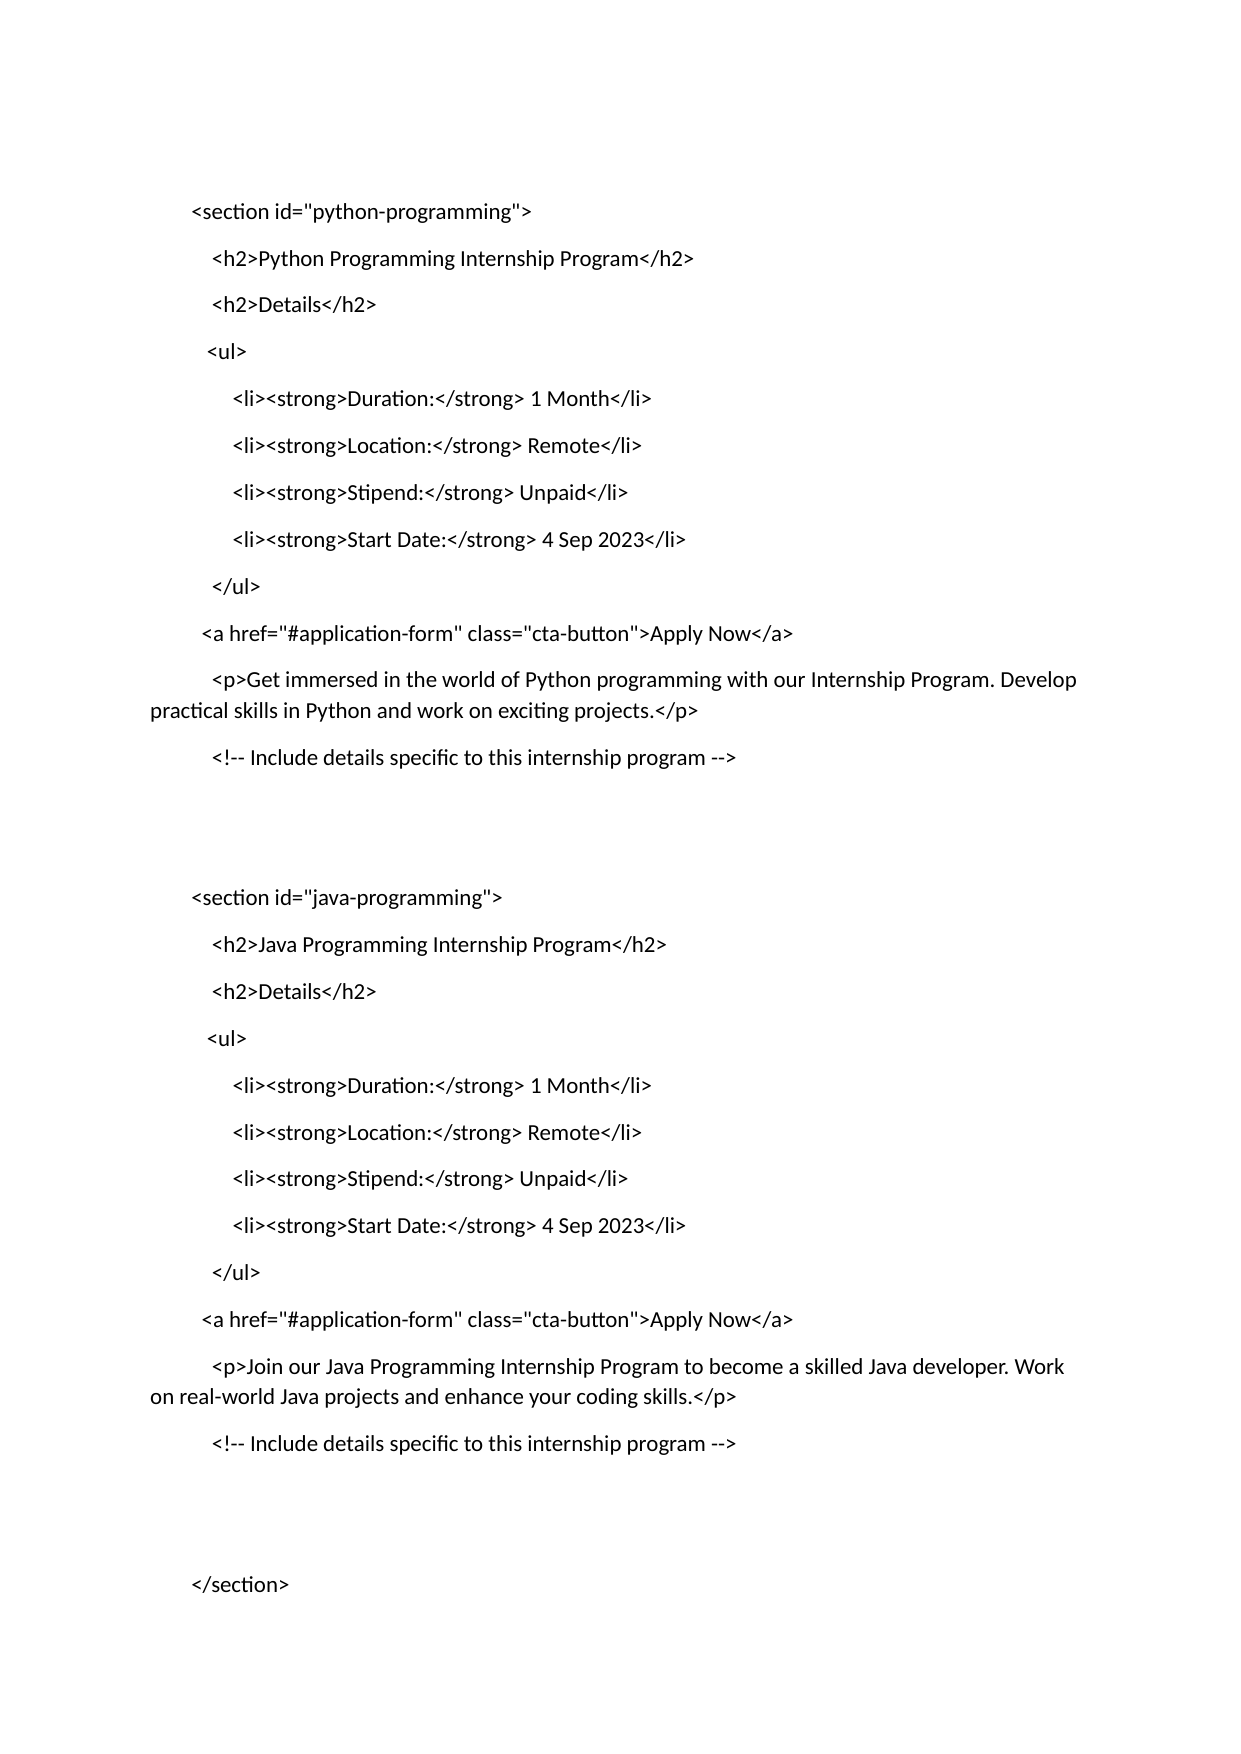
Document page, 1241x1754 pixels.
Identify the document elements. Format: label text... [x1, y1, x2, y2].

text <li><strong>Start Date:</strong> 4 Sep 2023</li> [150, 1211, 1090, 1239]
text <li><strong>Duration:</strong> 1 Month</li> [150, 384, 1090, 412]
text <li><strong>Stipend:</strong> Unpaid</li> [150, 478, 1090, 506]
text <!-- Include details specific to this internship program --> [150, 1429, 1090, 1457]
text </ul> [150, 1258, 1090, 1286]
text <li><strong>Duration:</strong> 1 Month</li> [150, 1071, 1090, 1099]
text </section> [150, 1570, 1090, 1598]
text <li><strong>Location:</strong> Remote</li> [150, 1118, 1090, 1146]
text <li><strong>Location:</strong> Remote</li> [150, 431, 1090, 459]
text <a href="#application-form" class="cta-button">Apply Now</a> [150, 619, 1090, 647]
text <!-- Include details specific to this internship program --> [150, 743, 1090, 771]
text </ul> [150, 572, 1090, 600]
text <p>Get immersed in the world of Python programming with our Internship Program. Develop practical skills in Python and work on exciting projects.</p> [150, 666, 1090, 724]
text <section id="python-programming"> [150, 197, 1090, 225]
text <li><strong>Start Date:</strong> 4 Sep 2023</li> [150, 525, 1090, 553]
text <p>Join our Java Programming Internship Program to become a skilled Java developer. Work on real-world Java projects and enhance your coding skills.</p> [150, 1352, 1090, 1410]
text <a href="#application-form" class="cta-button">Apply Now</a> [150, 1305, 1090, 1333]
text <h2>Java Programming Internship Program</h2> [150, 930, 1090, 958]
text <ul> [150, 1024, 1090, 1052]
text <ul> [150, 337, 1090, 366]
text <h2>Details</h2> [150, 977, 1090, 1005]
text <li><strong>Stipend:</strong> Unpaid</li> [150, 1164, 1090, 1193]
text <section id="java-programming"> [150, 883, 1090, 911]
text <h2>Details</h2> [150, 291, 1090, 319]
text <h2>Python Programming Internship Program</h2> [150, 244, 1090, 272]
